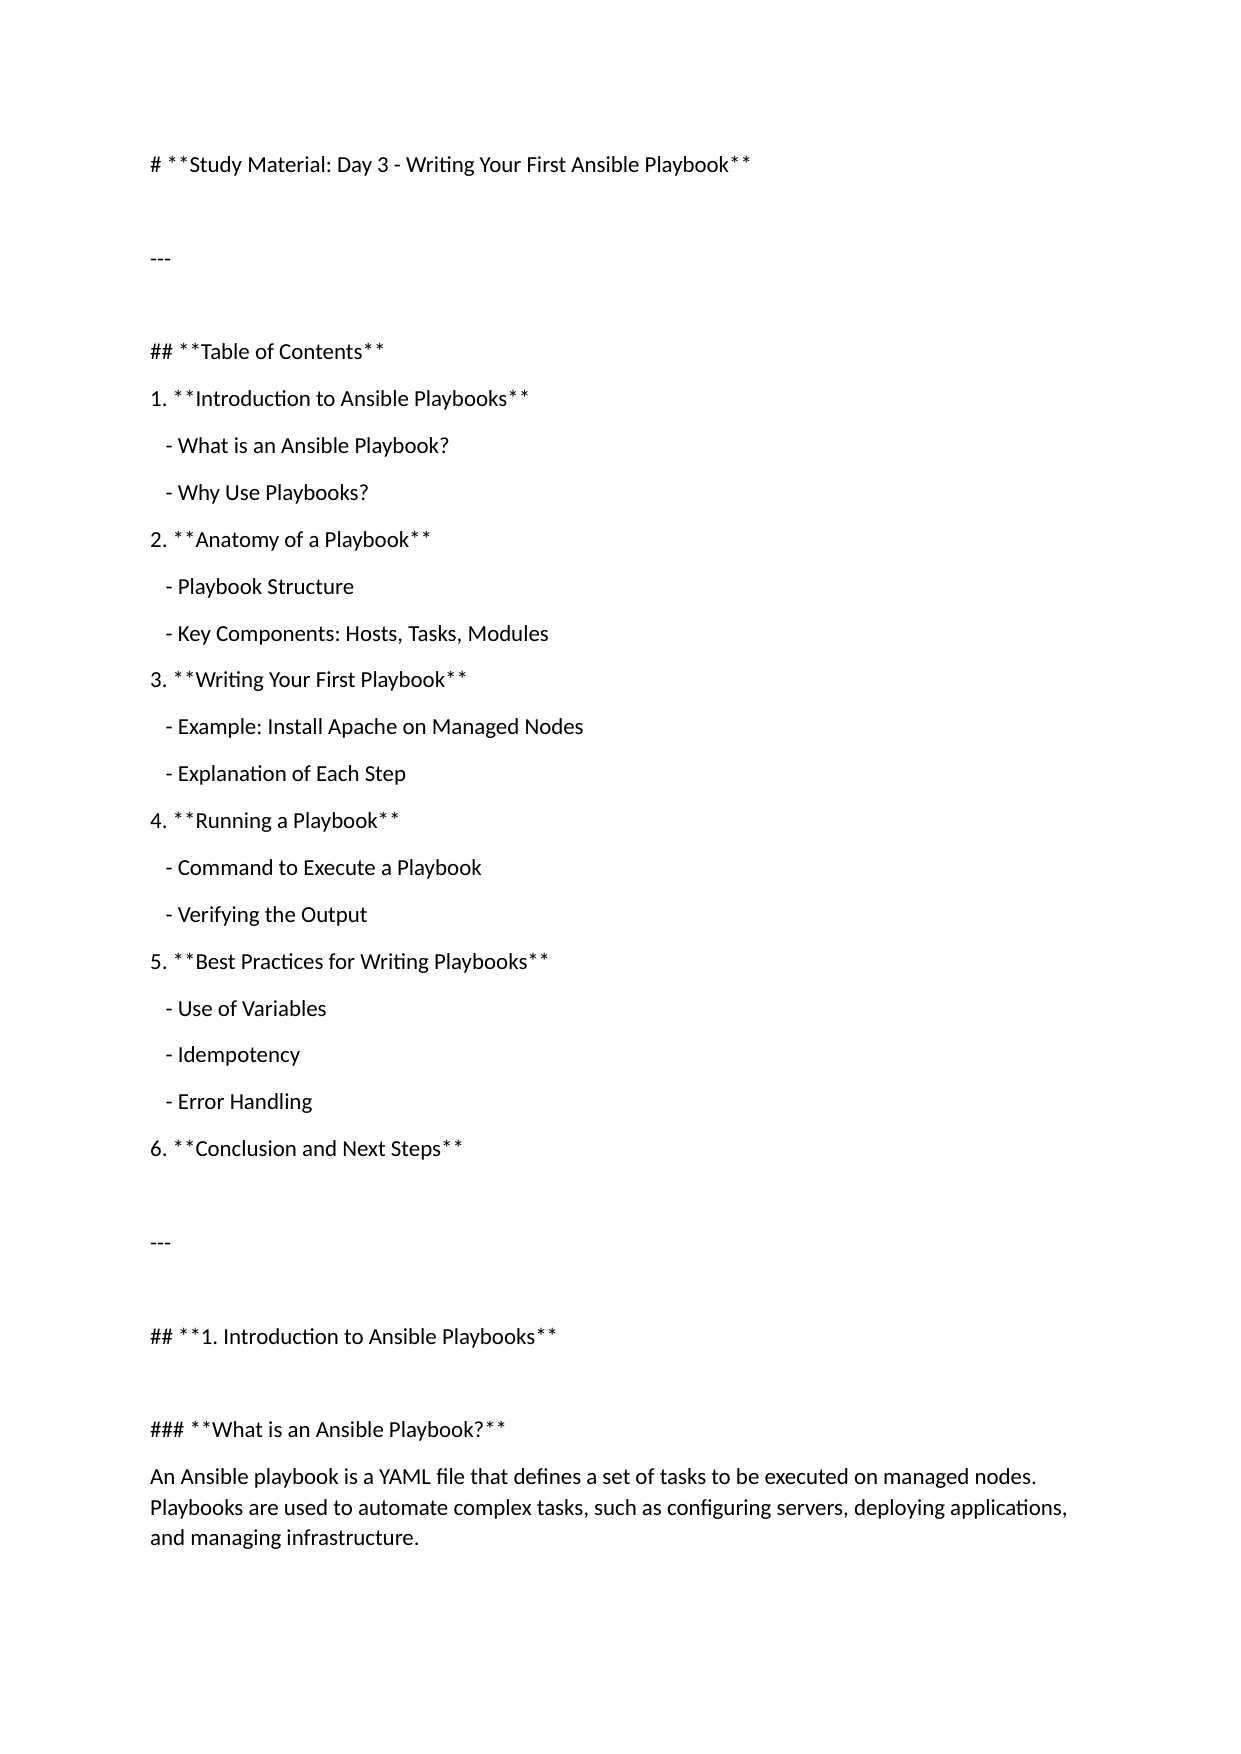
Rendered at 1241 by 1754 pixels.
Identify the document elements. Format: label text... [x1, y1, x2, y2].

text - Use of Variables [150, 994, 1090, 1022]
text - Command to Execute a Playbook [150, 853, 1090, 881]
text 4. **Running a Playbook** [150, 806, 1090, 834]
text 1. **Introduction to Ansible Playbooks** [150, 384, 1090, 412]
text - Why Use Playbooks? [150, 478, 1090, 506]
text 6. **Conclusion and Next Steps** [150, 1134, 1090, 1162]
text - What is an Ansible Playbook? [150, 431, 1090, 459]
text - Playbook Structure [150, 572, 1090, 600]
text # **Study Material: Day 3 - Writing Your First Ansible Playbook** [150, 150, 1090, 178]
text - Example: Install Apache on Managed Nodes [150, 712, 1090, 741]
text --- [150, 1228, 1090, 1256]
text --- [150, 244, 1090, 272]
text 5. **Best Practices for Writing Playbooks** [150, 947, 1090, 975]
text ## **Table of Contents** [150, 337, 1090, 366]
text An Ansible playbook is a YAML file that defines a set of tasks to be executed on managed nodes. Playbooks are used to automate complex tasks, such as configuring servers, deploying applications, and managing infrastructure. [150, 1462, 1090, 1551]
text - Idempotency [150, 1041, 1090, 1069]
text - Explanation of Each Step [150, 759, 1090, 787]
text ## **1. Introduction to Ansible Playbooks** [150, 1322, 1090, 1350]
text - Key Components: Hosts, Tasks, Modules [150, 619, 1090, 647]
text ### **What is an Ansible Playbook?** [150, 1416, 1090, 1444]
text 2. **Anatomy of a Playbook** [150, 525, 1090, 553]
text - Verifying the Output [150, 900, 1090, 928]
text - Error Handling [150, 1087, 1090, 1116]
text 3. **Writing Your First Playbook** [150, 666, 1090, 694]
